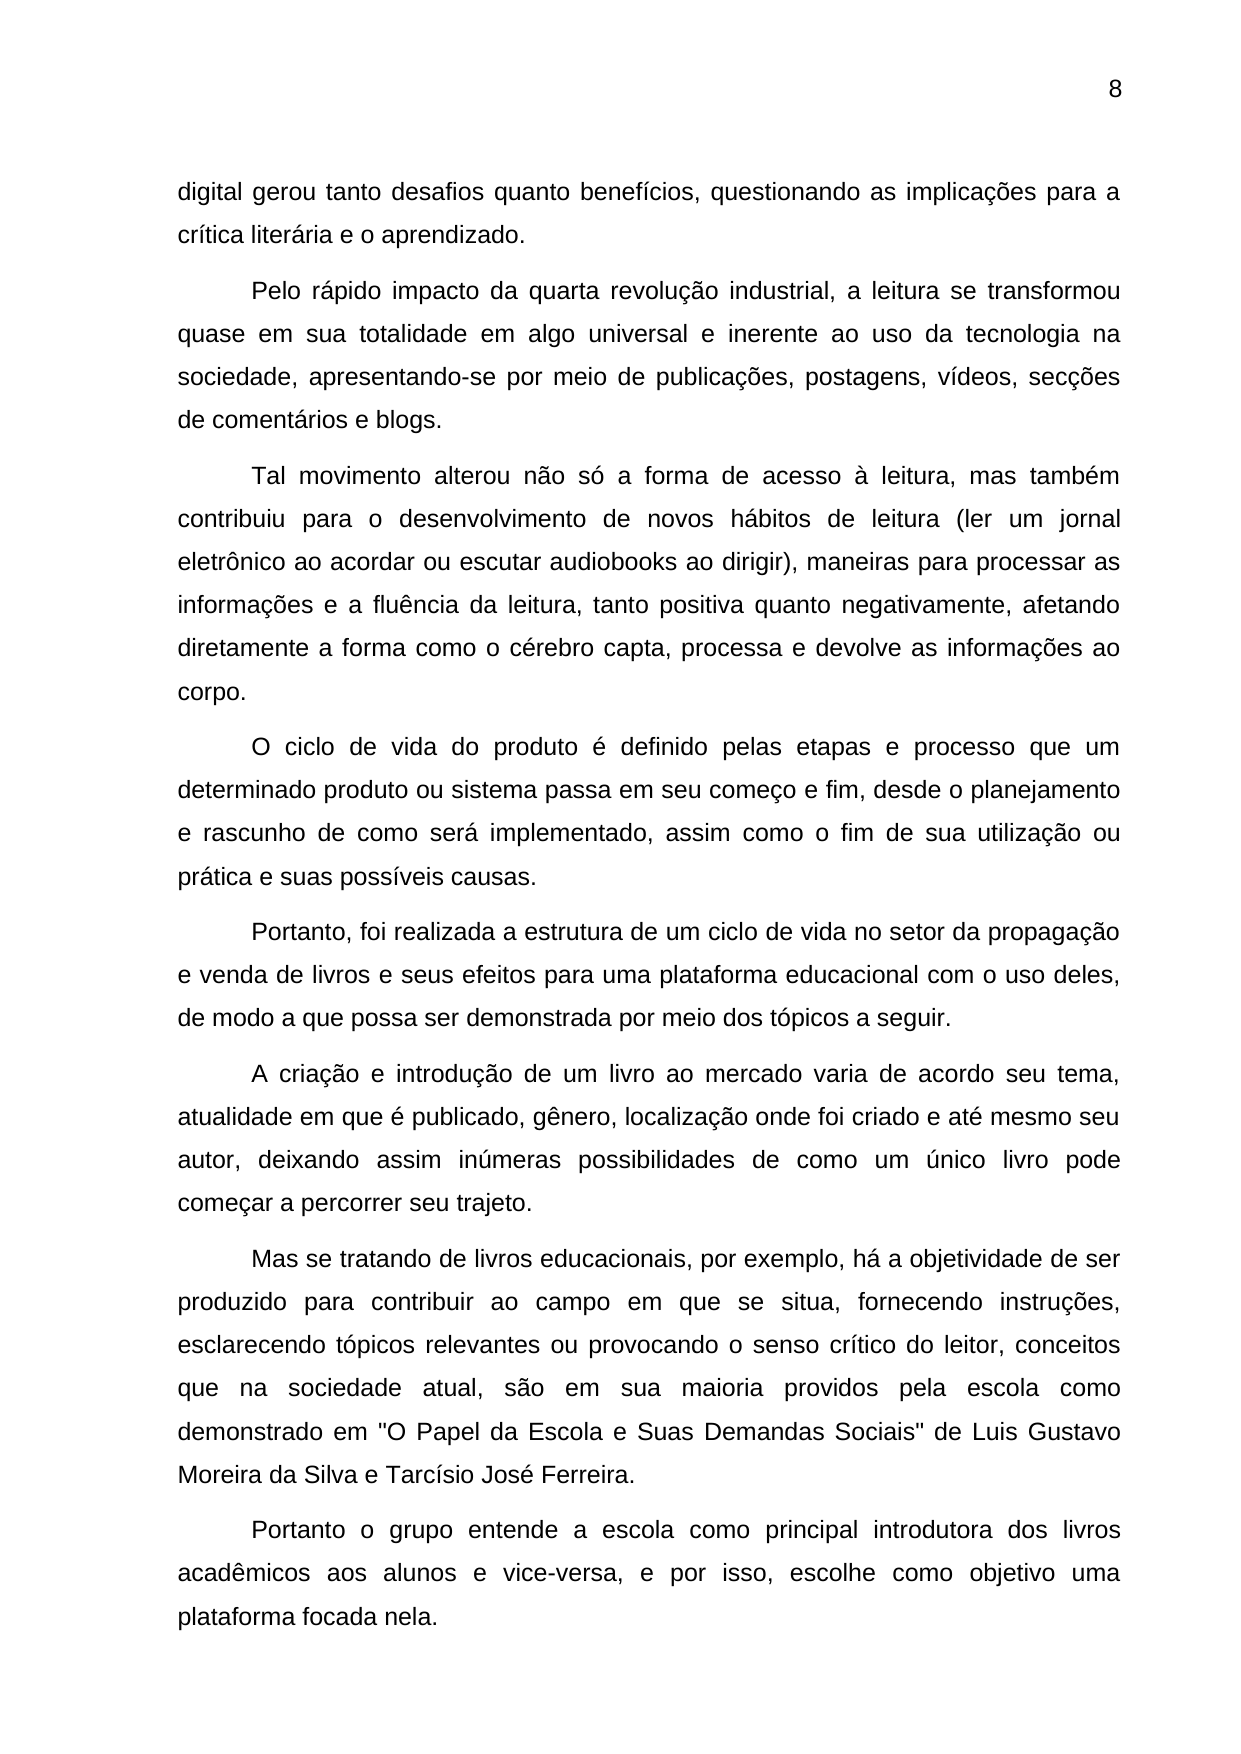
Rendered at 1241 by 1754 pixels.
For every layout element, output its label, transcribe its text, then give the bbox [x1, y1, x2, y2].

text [177, 177, 1122, 249]
text Portanto o grupo entende a escola como principal introdutora dos livros acadêmicos aos alunos e vice-versa, e por isso, escolhe como objetivo uma plataforma focada nela. [177, 1515, 1122, 1630]
text Mas se tratando de livros educacionais, por exemplo, há a objetividade de ser produzido para contribuir ao campo em que se situa, fornecendo instruções, esclarecendo tópicos relevantes ou provocando o senso crítico do leitor, conceitos que na sociedade atual, são em sua maioria providos pela escola como demonstrado em "O Papel da Escola e Suas Demandas Sociais" de Luis Gustavo Moreira da Silva e Tarcísio José Ferreira. [177, 1244, 1122, 1488]
text Portanto, foi realizada a estrutura de um ciclo de vida no setor da propagação e venda de livros e seus efeitos para uma plataforma educacional com o uso deles, de modo a que possa ser demonstrada por meio dos tópicos a seguir. [177, 917, 1122, 1032]
text Tal movimento alterou não só a forma de acesso à leitura, mas também contribuiu para o desenvolvimento de novos hábitos de leitura (ler um jornal eletrônico ao acordar ou escutar audiobooks ao dirigir), maneiras para processar as informações e a fluência da leitura, tanto positiva quanto negativamente, afetando diretamente a forma como o cérebro capta, processa e devolve as informações ao corpo. [177, 461, 1122, 705]
text O ciclo de vida do produto é definido pelas etapas e processo que um determinado produto ou sistema passa em seu começo e fim, desde o planejamento e rascunho de como será implementado, assim como o fim de sua utilização ou prática e suas possíveis causas. [177, 732, 1122, 890]
text Pelo rápido impacto da quarta revolução industrial, a leitura se transformou quase em sua totalidade em algo universal e inerente ao uso da tecnologia na sociedade, apresentando-se por meio de publicações, postagens, vídeos, secções de comentários e blogs. [177, 276, 1122, 434]
text A criação e introdução de um livro ao mercado varia de acordo seu tema, atualidade em que é publicado, gênero, localização onde foi criado e até mesmo seu autor, deixando assim inúmeras possibilidades de como um único livro pode começar a percorrer seu trajeto. [177, 1059, 1122, 1217]
